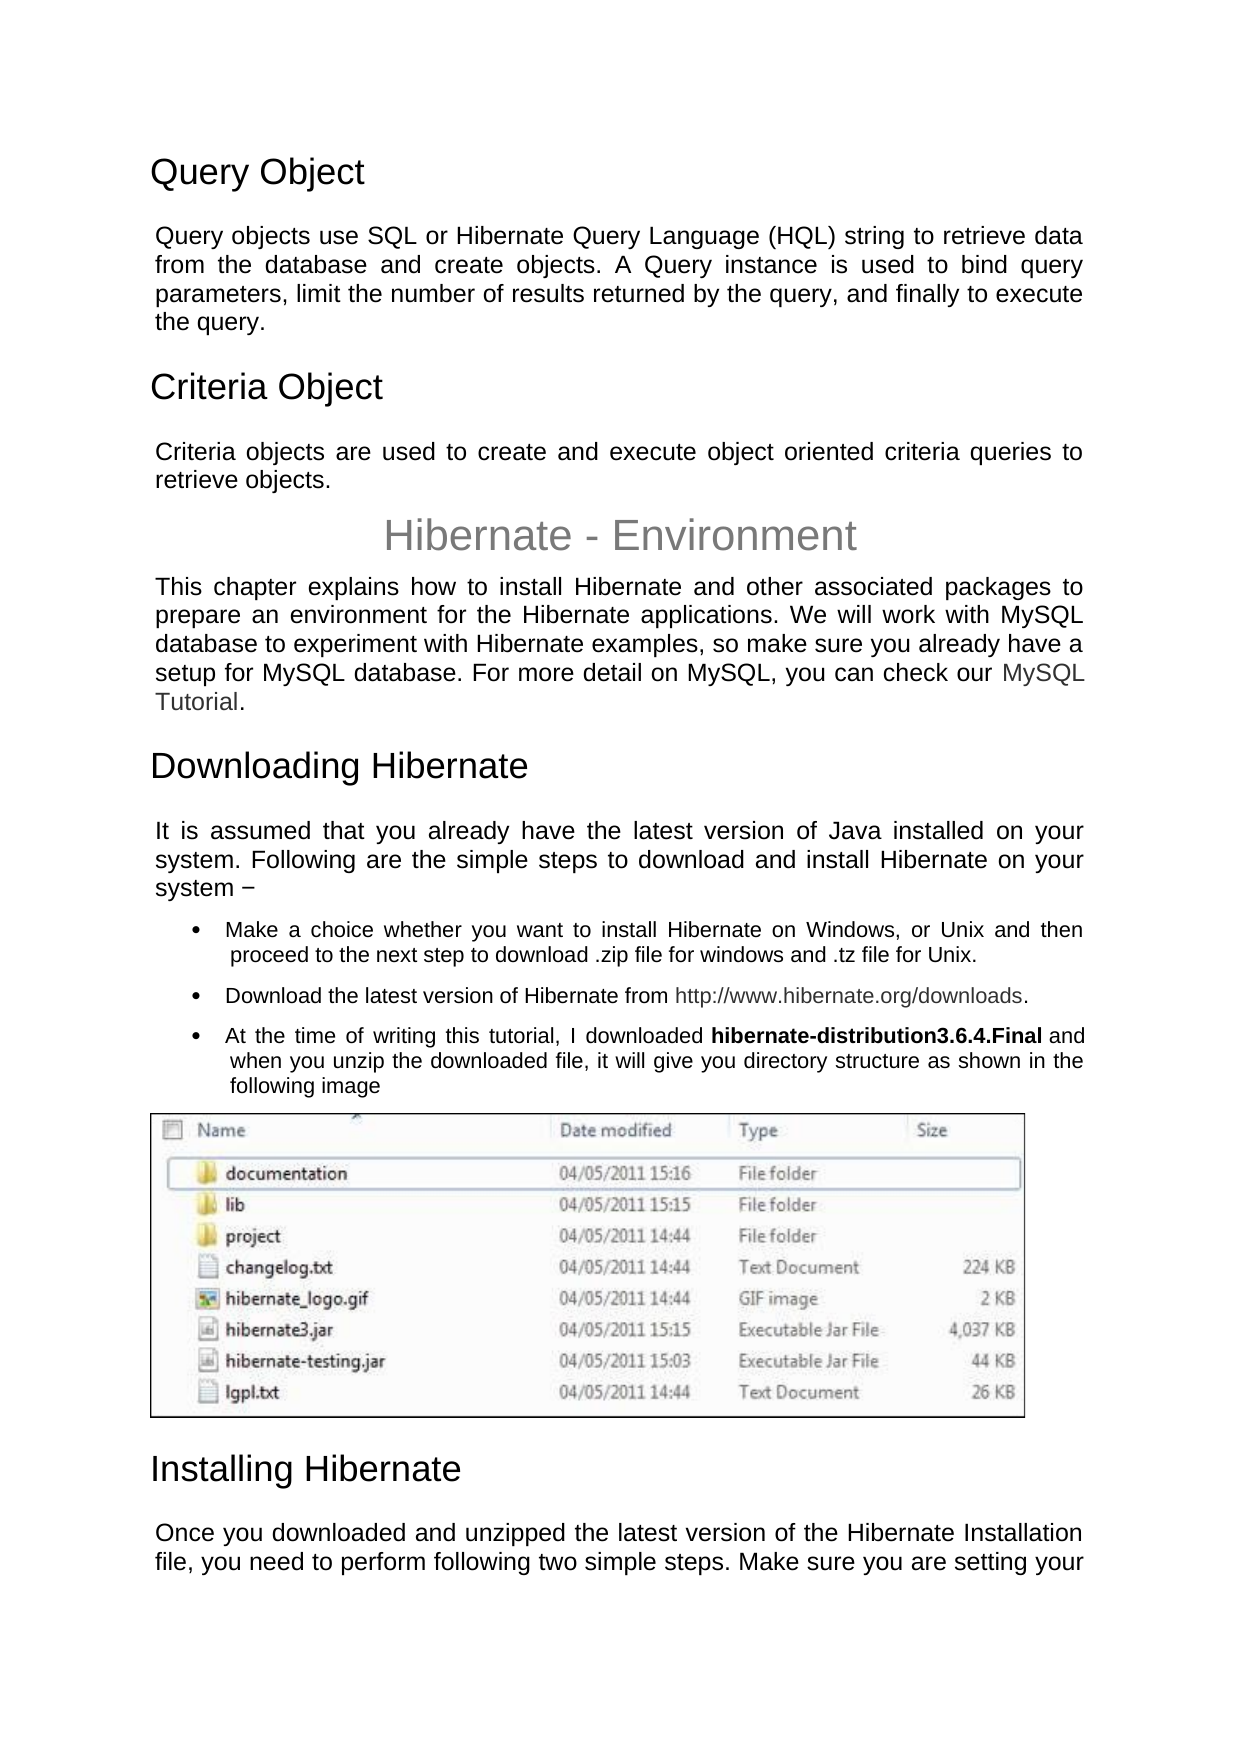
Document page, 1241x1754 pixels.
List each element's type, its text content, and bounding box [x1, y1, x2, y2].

list At the time of writing this tutorial, I downloaded hibernate-distribution3.6.4.Final and when you unzip the downloaded file, it will give you directory structure as shown in the following image [192, 1023, 1085, 1098]
list Download the latest version of Hibernate from http://www.hibernate.org/downloads. [192, 982, 1085, 1008]
text Downloading Hibernate [150, 745, 1090, 787]
text Hibernate - Environment [150, 509, 1090, 559]
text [155, 1518, 1085, 1575]
text Installing Hibernate [150, 1447, 1090, 1489]
text Query objects use SQL or Hibernate Query Language (HQL) string to retrieve data from the database and create objects. A Query instance is used to bind query parameters, limit the number of results returned by the query, and finally to execute the query. [155, 221, 1085, 336]
text Criteria Object [150, 365, 1090, 407]
list Make a choice whether you want to install Hibernate on Windows, or Unix and then proceed to the next step to download .zip file for windows and .tz file for Unix. [192, 917, 1085, 967]
text Query Object [150, 150, 1090, 192]
picture [150, 1113, 1025, 1418]
text This chapter explains how to install Hibernate and other associated packages to prepare an environment for the Hibernate applications. We will work with MySQL database to experiment with Hibernate examples, so make sure you already have a setup for MySQL database. For more detail on MySQL, you can check our MySQL Tutorial. [155, 572, 1085, 716]
text Criteria objects are used to create and execute object oriented criteria queries to retrieve objects. [155, 436, 1085, 494]
text It is assumed that you already have the latest version of Java installed on your system. Following are the simple steps to download and install Hibernate on your system − [155, 816, 1085, 902]
